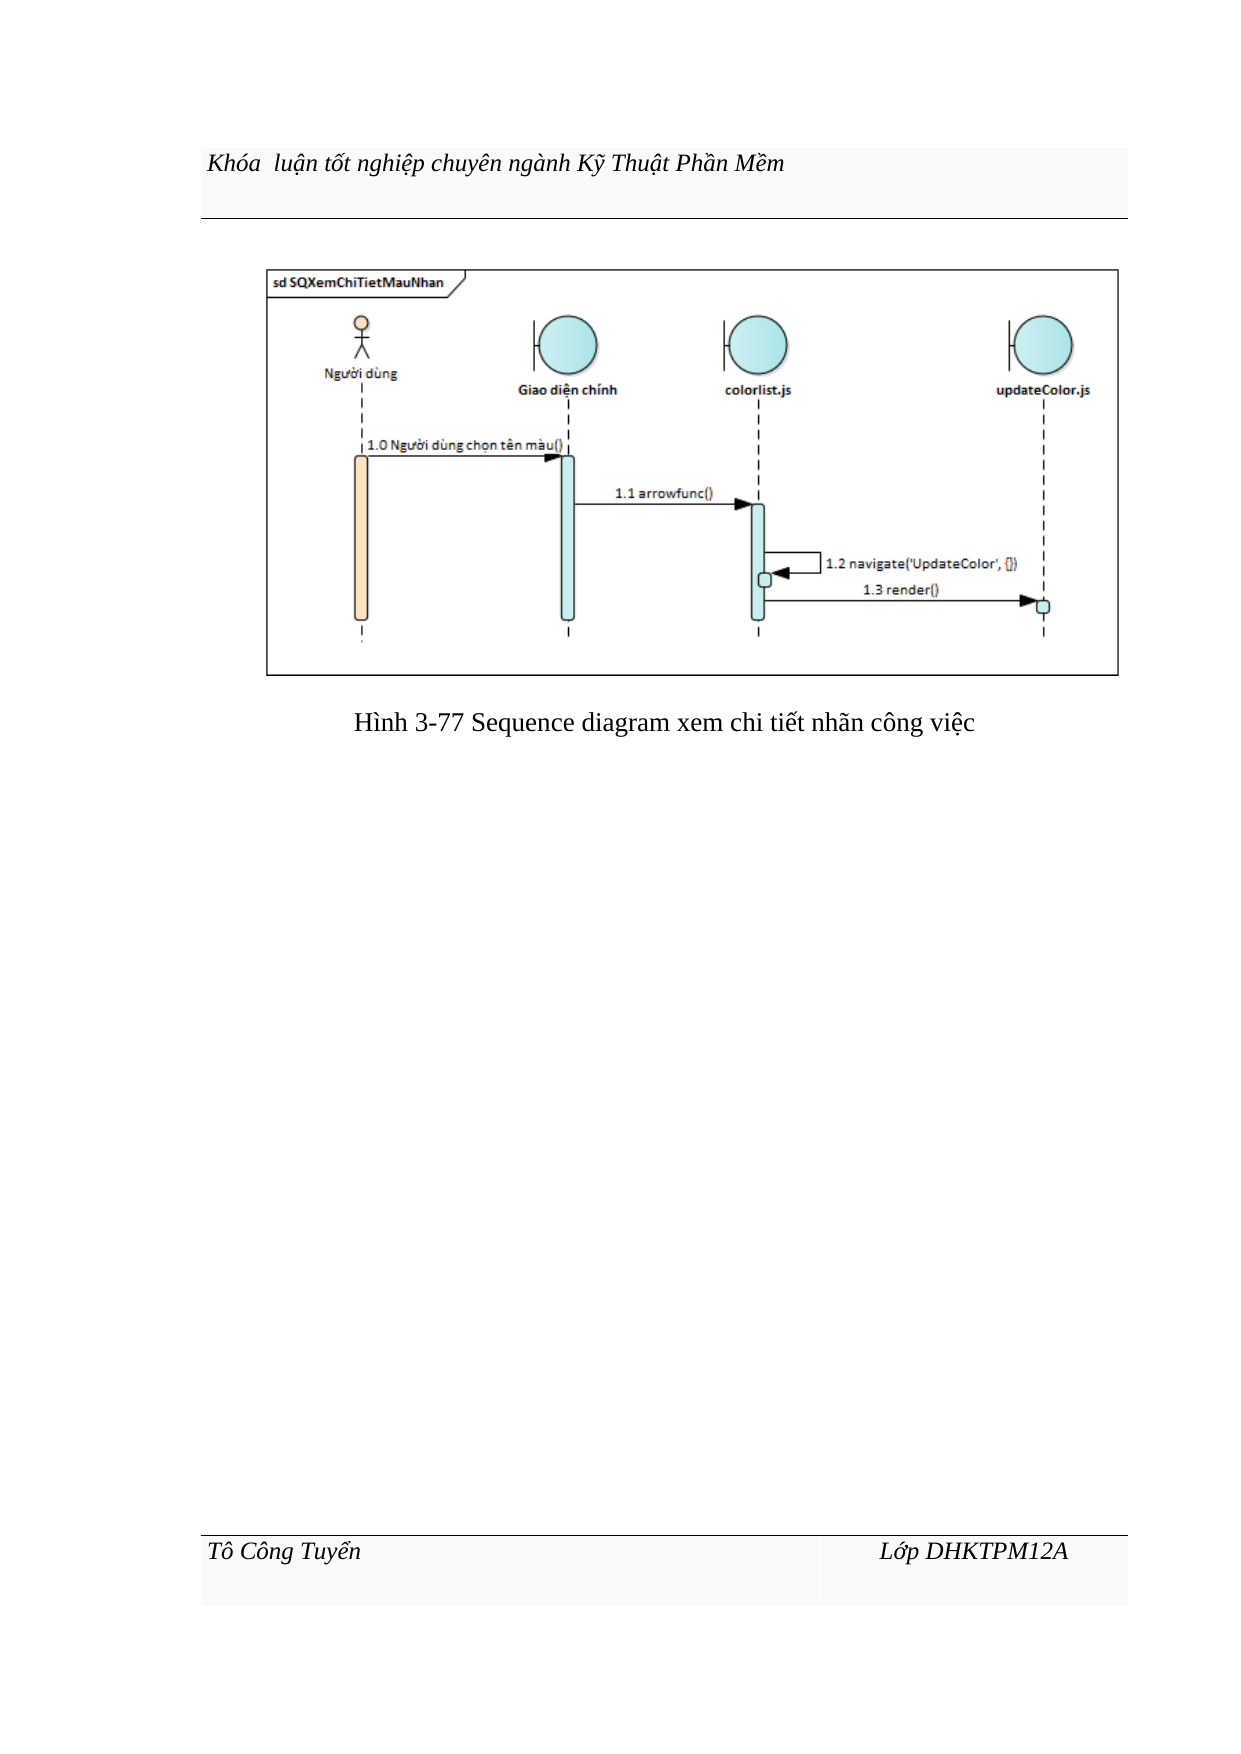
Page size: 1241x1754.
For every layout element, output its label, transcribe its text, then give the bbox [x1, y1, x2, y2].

picture [265, 268, 1119, 676]
